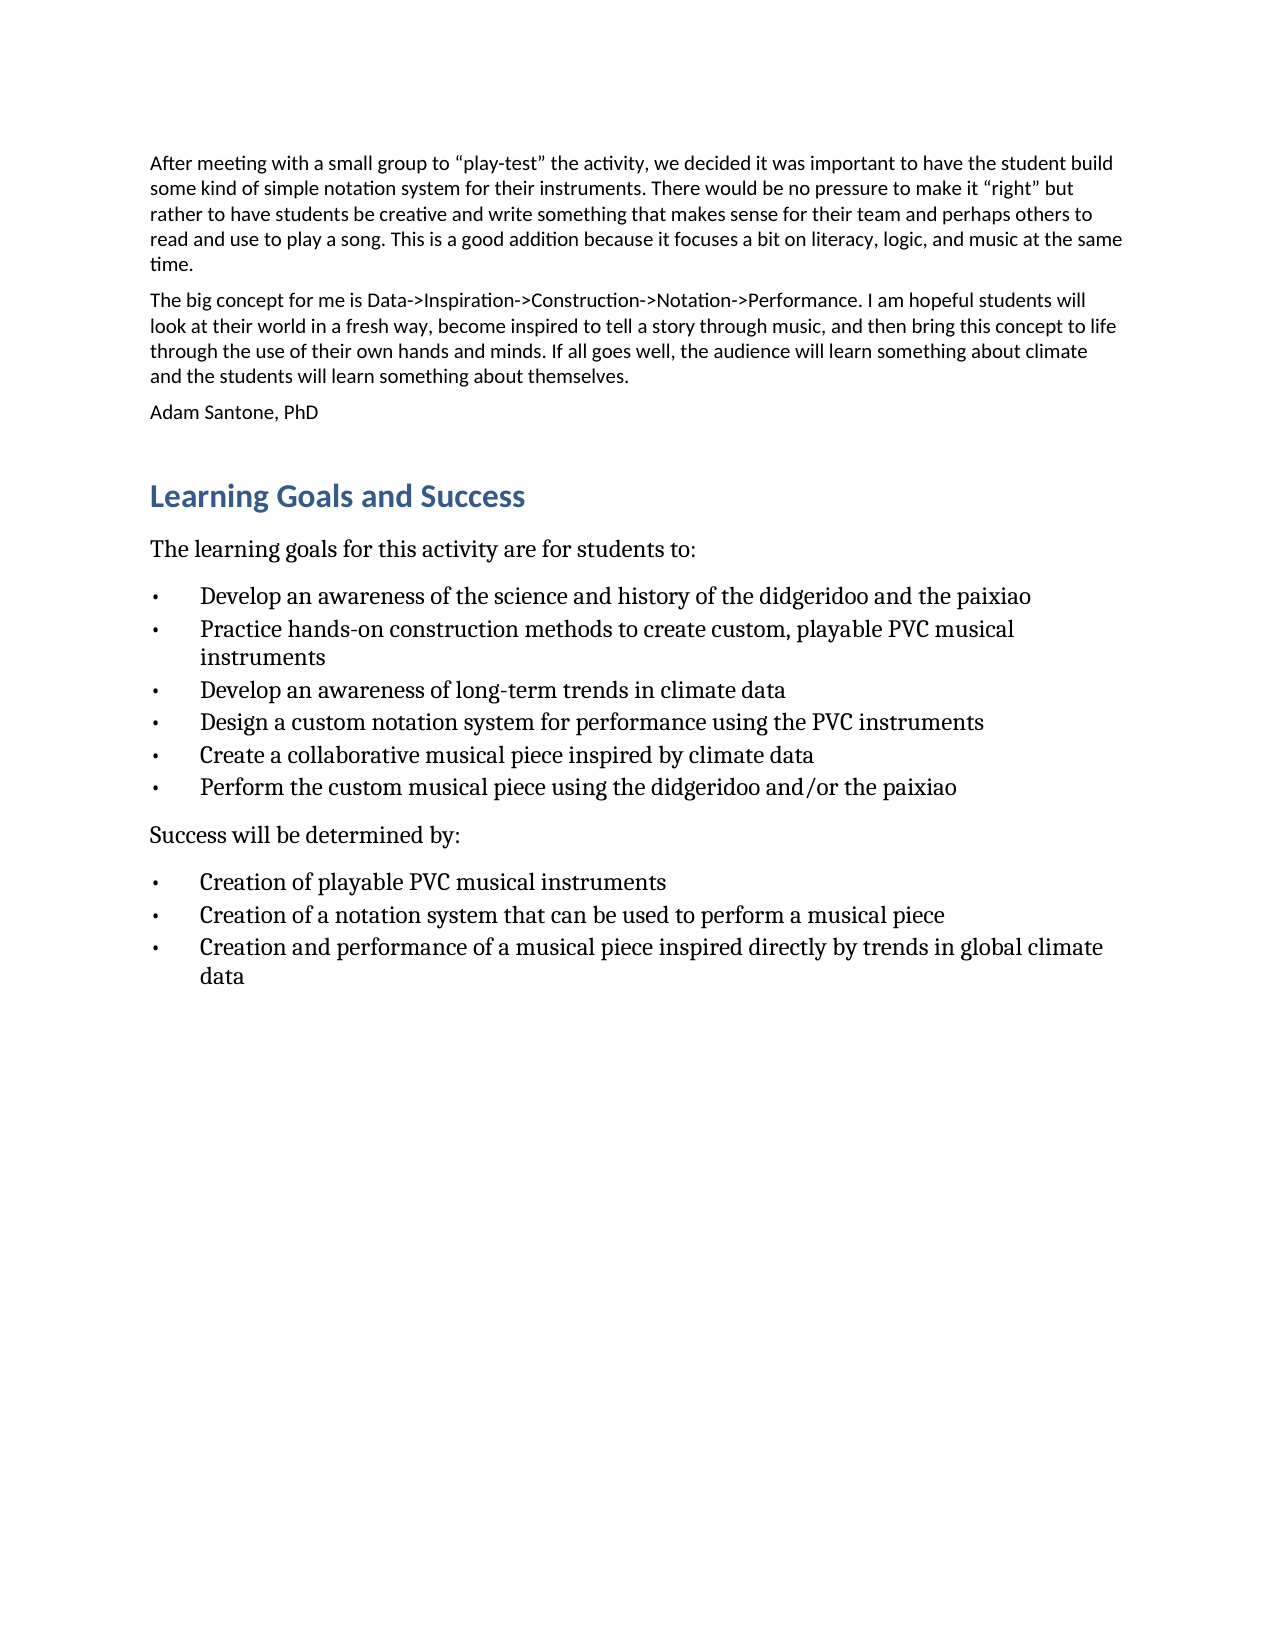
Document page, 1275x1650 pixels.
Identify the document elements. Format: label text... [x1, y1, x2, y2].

list Creation and performance of a musical piece inspired directly by trends in global climate data [150, 933, 1125, 991]
list Perform the custom musical piece using the didgeridoo and/or the paixiao [150, 773, 1125, 802]
list Practice hands-on construction methods to create custom, playable PVC musical instruments [150, 614, 1125, 672]
text Success will be determined by: [150, 821, 1125, 849]
text After meeting with a small group to “play-test” the activity, we decided it was important to have the student build some kind of simple notation system for their instruments. There would be no pressure to make it “right” but rather to have students be creative and write something that makes sense for their team and perhaps others to read and use to play a song. This is a good addition because it focuses a bit on literacy, logic, and music at the same time. [150, 150, 1125, 277]
text Adam Santone, PhD [150, 399, 1125, 425]
list Creation of playable PVC musical instruments [150, 868, 1125, 897]
subtitle Learning Goals and Success [150, 475, 1125, 516]
list Create a collaborative musical piece inspired by climate data [150, 741, 1125, 769]
list Develop an awareness of long-term trends in climate data [150, 676, 1125, 704]
list Develop an awareness of the science and history of the didgeridoo and the paixiao [150, 582, 1125, 611]
text The big concept for me is Data->Inspiration->Construction->Notation->Performance. I am hopeful students will look at their world in a fresh way, become inspired to tell a story through music, and then bring this concept to life through the use of their own hands and minds. If all goes well, the audience will learn something about climate and the students will learn something about themselves. [150, 287, 1125, 389]
list Design a custom notation system for performance using the PVC instruments [150, 708, 1125, 737]
list Creation of a notation system that can be used to perform a musical piece [150, 901, 1125, 929]
text The learning goals for this activity are for students to: [150, 534, 1125, 563]
